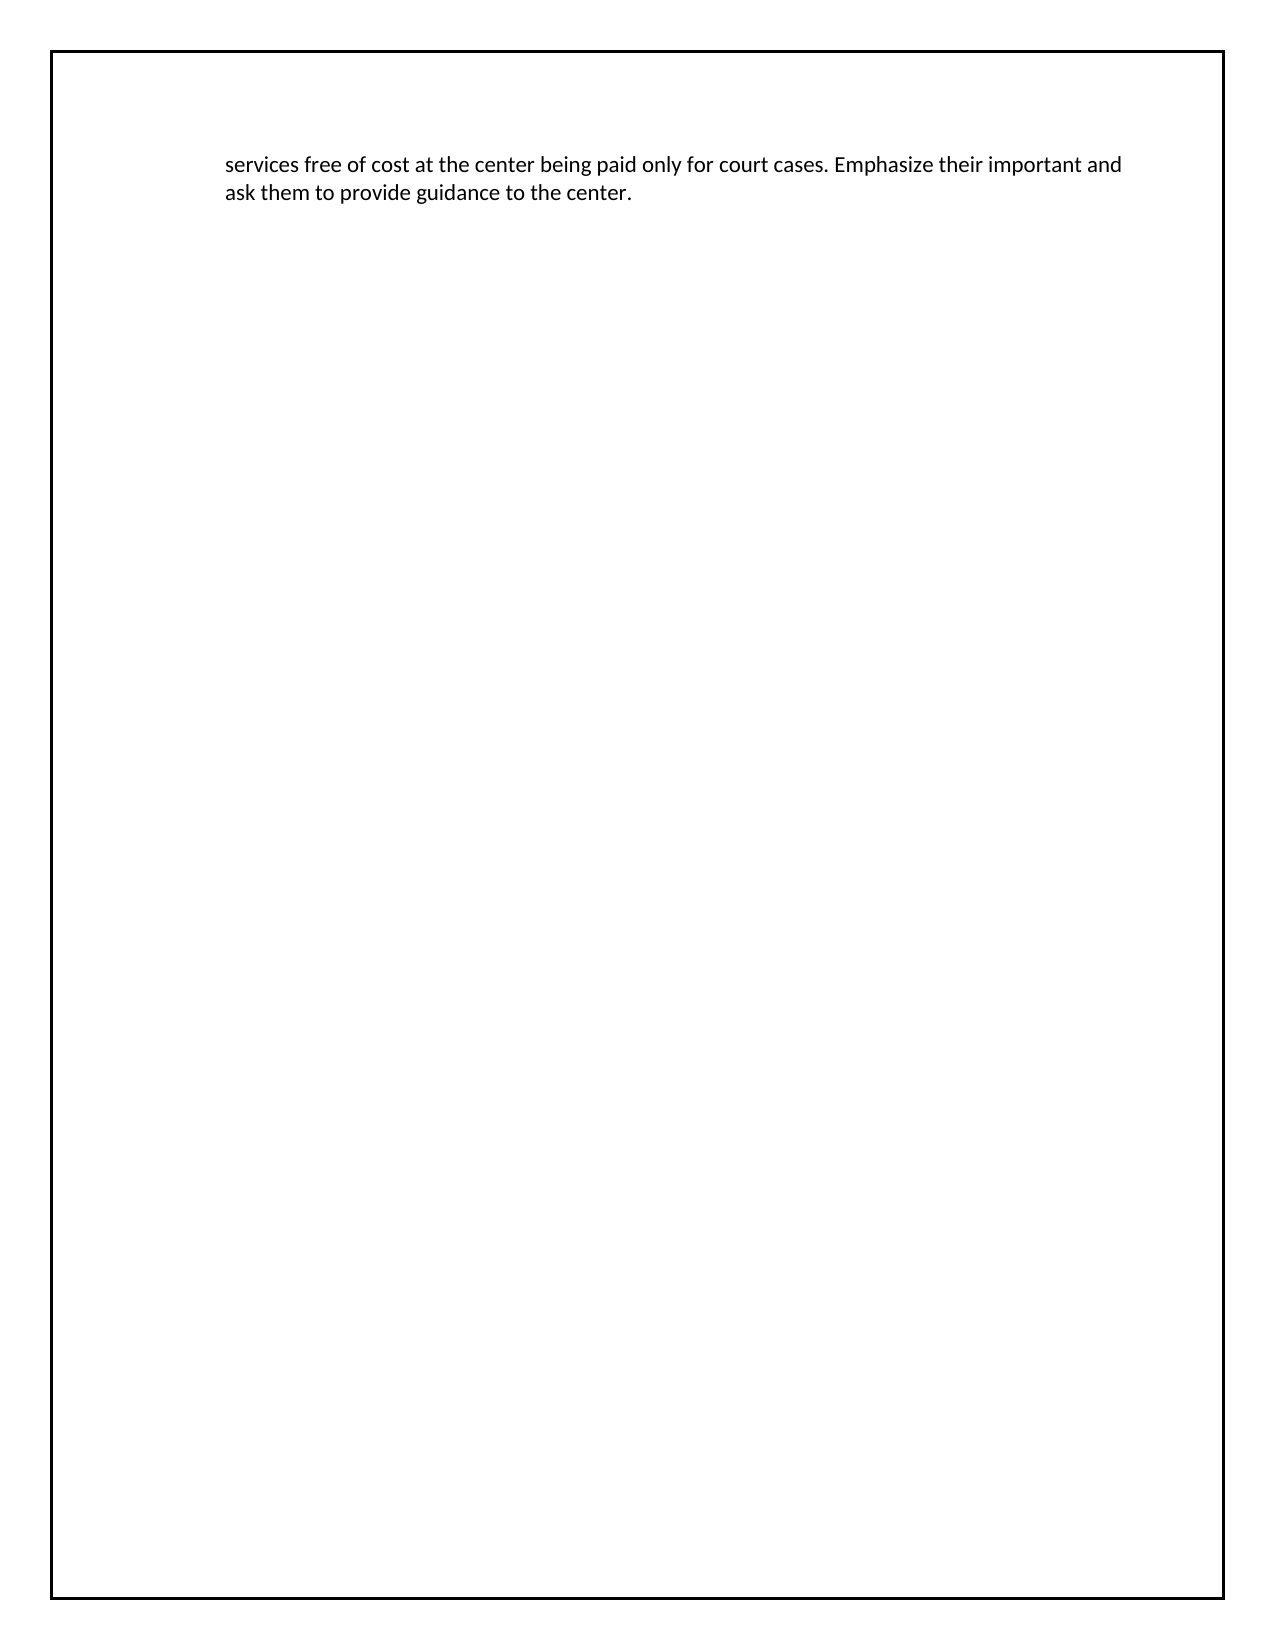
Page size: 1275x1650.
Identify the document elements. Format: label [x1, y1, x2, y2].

list [187, 150, 1125, 206]
